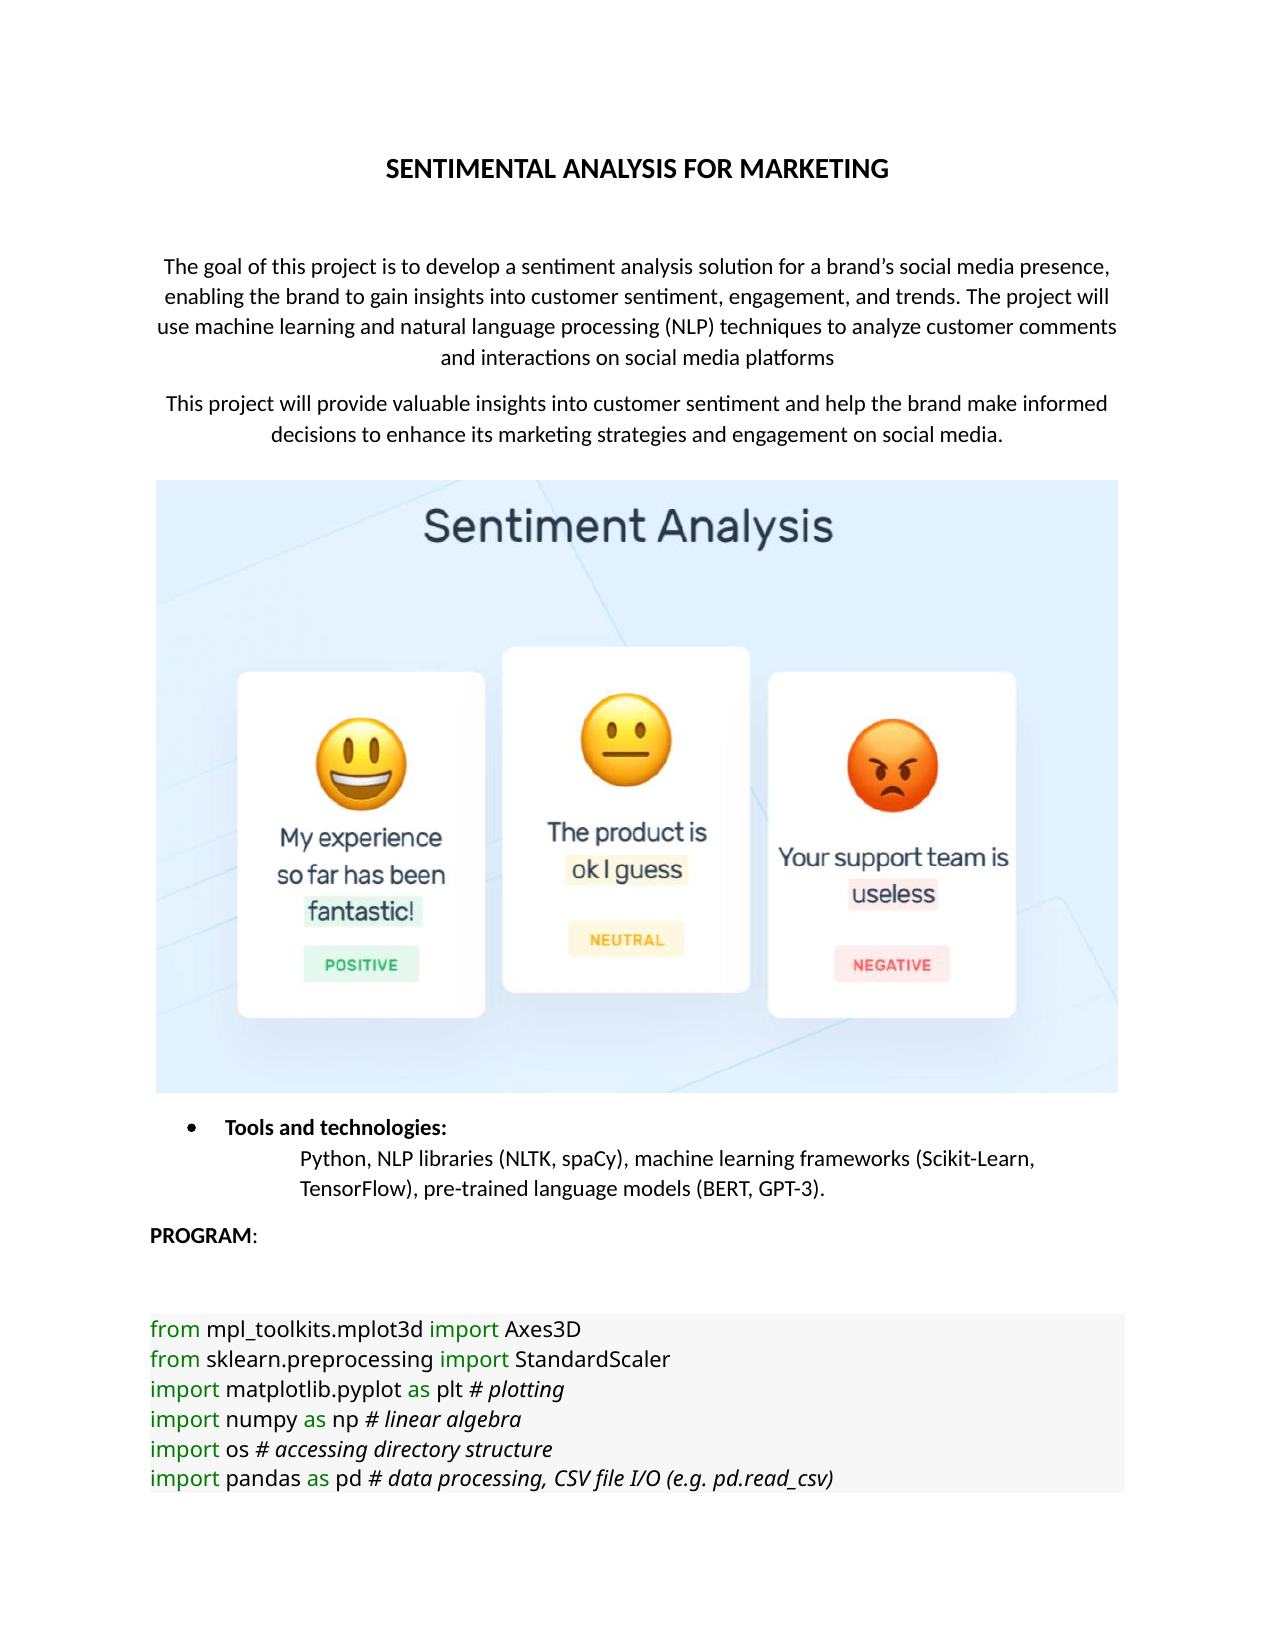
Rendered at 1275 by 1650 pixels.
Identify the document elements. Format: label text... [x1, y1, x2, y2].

text import matplotlib.pyplot as plt # plotting [150, 1374, 1125, 1404]
text from sklearn.preprocessing import StandardScaler [150, 1344, 1125, 1374]
list Python, NLP libraries (NLTK, spaCy), machine learning frameworks (Scikit-Learn, TensorFlow), pre-trained language models (BERT, GPT-3). [300, 1144, 1125, 1202]
text import numpy as np # linear algebra [150, 1404, 1125, 1434]
text import os # accessing directory structure [150, 1434, 1125, 1463]
text PROGRAM: [150, 1221, 1125, 1249]
text The goal of this project is to develop a sentiment analysis solution for a brand’s social media presence, enabling the brand to gain insights into customer sentiment, engagement, and trends. The project will use machine learning and natural language processing (NLP) techniques to analyze customer comments and interactions on social media platforms [150, 252, 1125, 371]
picture [156, 480, 1119, 1093]
text import pandas as pd # data processing, CSV file I/O (e.g. pd.read_csv) [150, 1463, 1125, 1493]
text This project will provide valuable insights into customer sentiment and help the brand make informed decisions to enhance its marketing strategies and engagement on social media. [150, 389, 1125, 448]
text SENTIMENTAL ANALYSIS FOR MARKETING [150, 150, 1125, 186]
text from mpl_toolkits.mplot3d import Axes3D [150, 1314, 1125, 1344]
